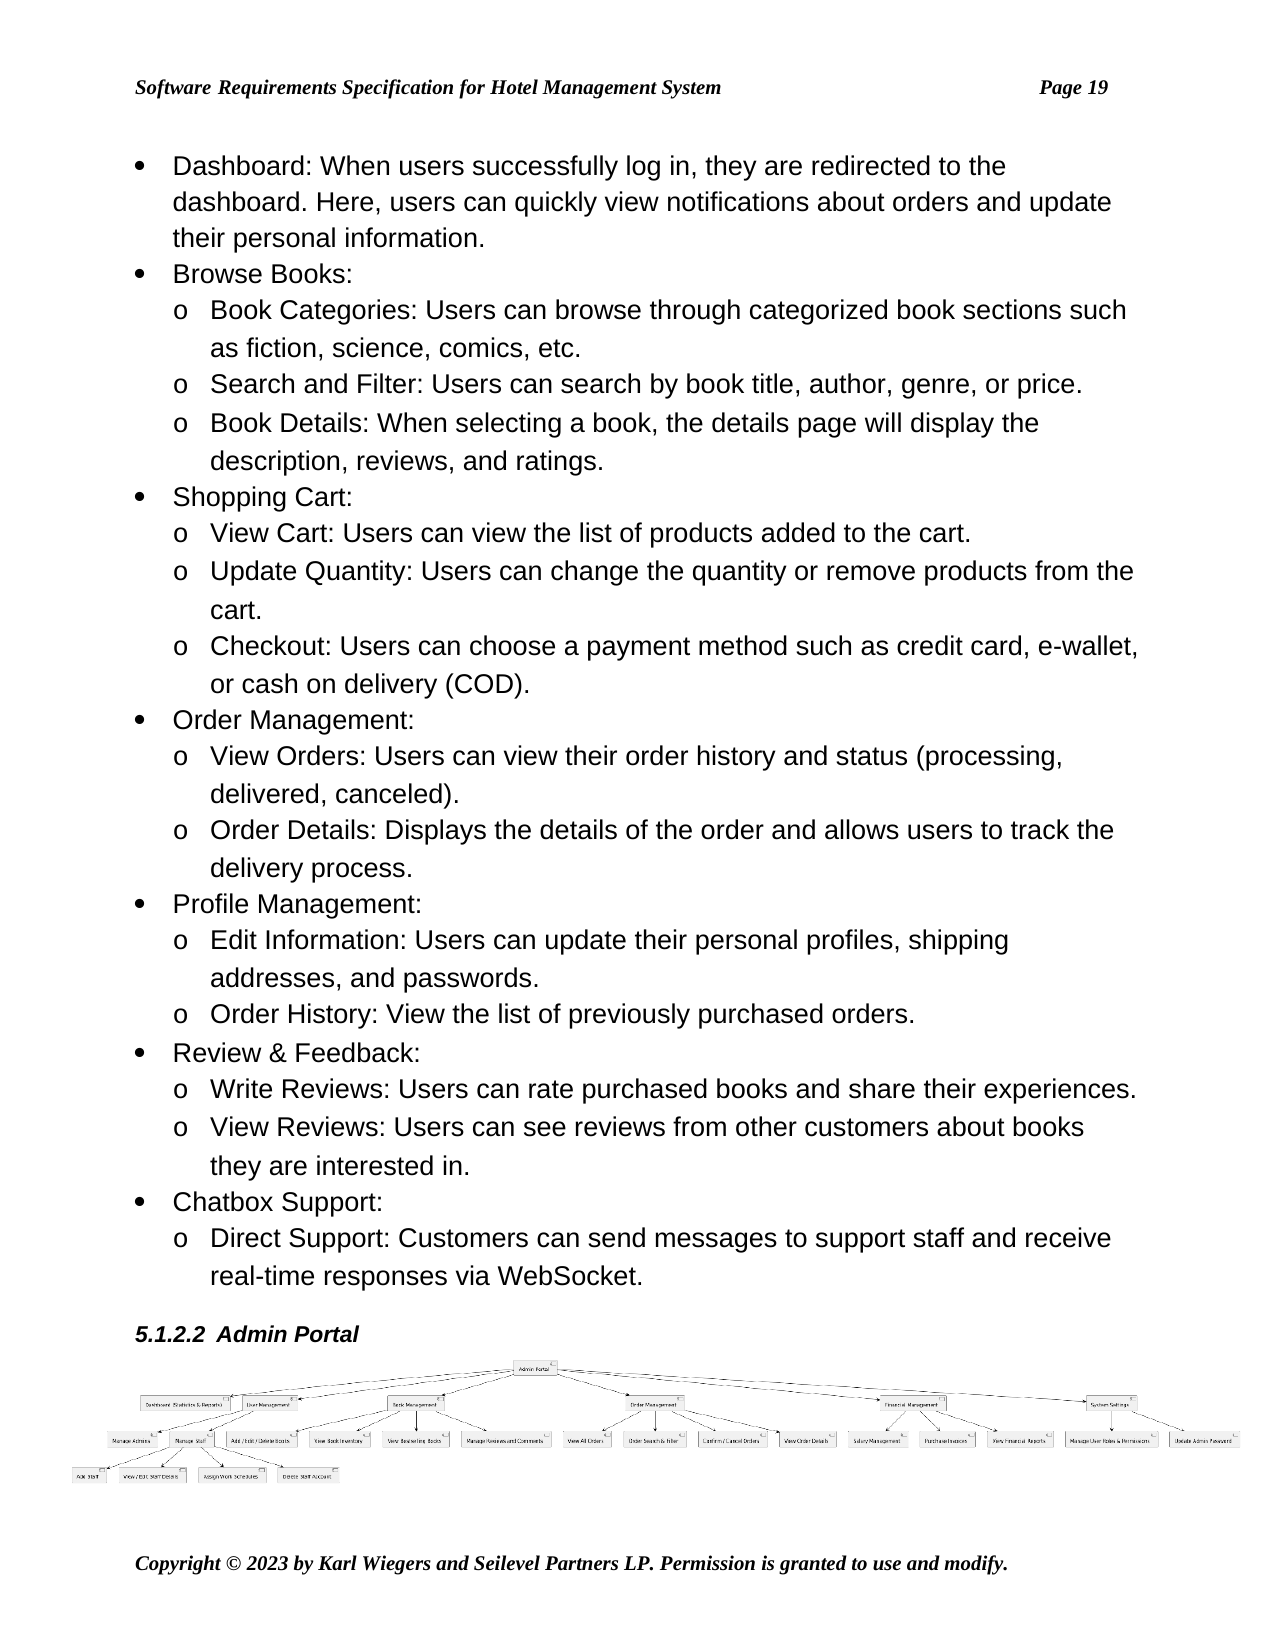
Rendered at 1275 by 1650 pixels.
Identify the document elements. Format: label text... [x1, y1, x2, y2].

list Profile Management: [135, 888, 1140, 919]
list Checkout: Users can choose a payment method such as credit card, e-wallet, or cash on delivery (COD). [172, 629, 1140, 699]
list Order History: View the list of previously purchased orders. [172, 998, 1140, 1032]
list Dashboard: When users successfully log in, they are redirected to the dashboard. Here, users can quickly view notifications about orders and update their personal information. [135, 150, 1140, 253]
list Update Quantity: Users can change the quantity or remove products from the cart. [172, 555, 1140, 625]
list Direct Support: Customers can send messages to support staff and receive real-time responses via WebSocket. [172, 1222, 1140, 1291]
subtitle Admin Portal [135, 1321, 1140, 1347]
list View Cart: Users can view the list of products added to the cart. [172, 517, 1140, 550]
list Write Reviews: Users can rate purchased books and share their experiences. [172, 1073, 1140, 1106]
list Book Details: When selecting a book, the details page will display the description, reviews, and ratings. [172, 407, 1140, 476]
list Browse Books: [135, 258, 1140, 289]
list Order Details: Displays the details of the order and allows users to track the delivery process. [172, 814, 1140, 883]
list Order Management: [135, 704, 1140, 735]
list Edit Information: Users can update their personal profiles, shipping addresses, and passwords. [172, 924, 1140, 994]
list Shopping Cart: [135, 481, 1140, 512]
picture [69, 1357, 1241, 1484]
list View Orders: Users can view their order history and status (processing, delivered, canceled). [172, 740, 1140, 809]
list Book Categories: Users can browse through categorized book sections such as fiction, science, comics, etc. [172, 294, 1140, 363]
list Search and Filter: Users can search by book title, author, genre, or price. [172, 368, 1140, 402]
list Review & Feedback: [135, 1037, 1140, 1068]
list Chatbox Support: [135, 1186, 1140, 1217]
list View Reviews: Users can see reviews from other customers about books they are interested in. [172, 1111, 1140, 1181]
